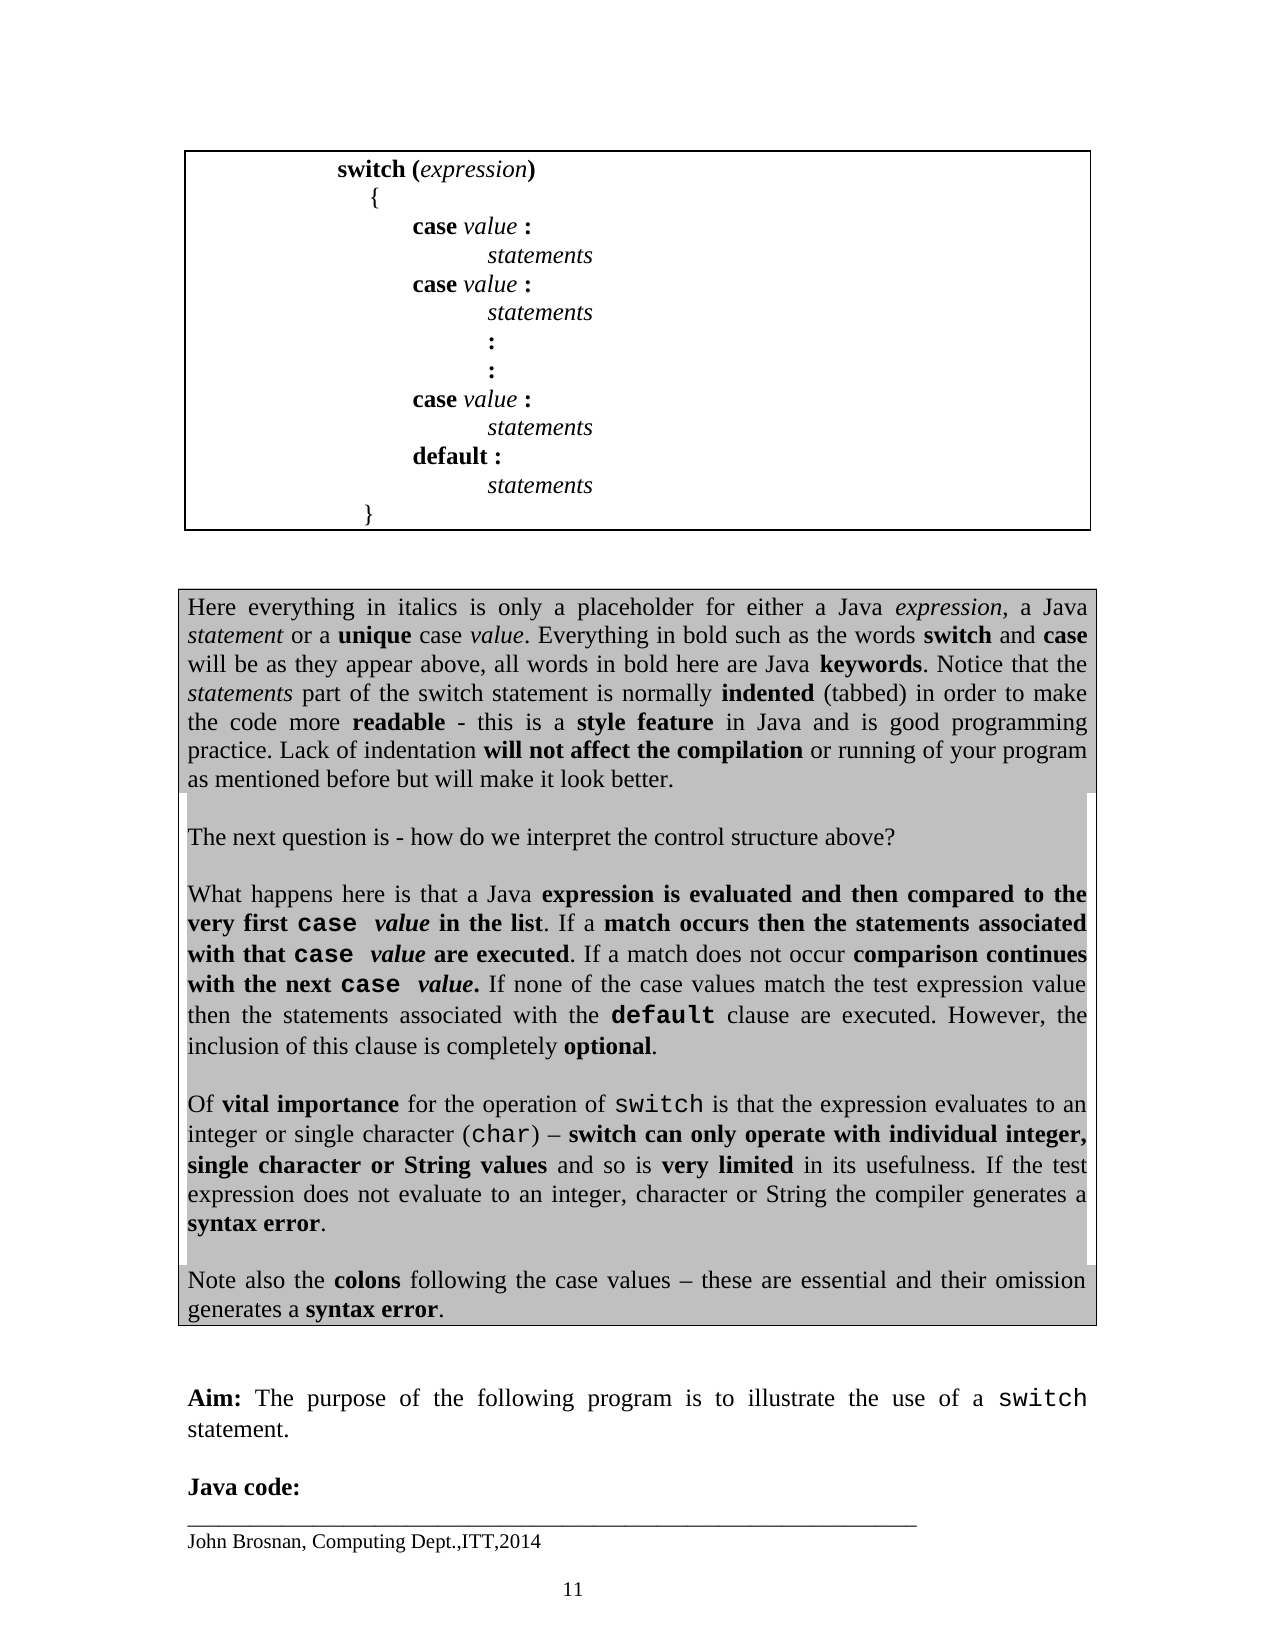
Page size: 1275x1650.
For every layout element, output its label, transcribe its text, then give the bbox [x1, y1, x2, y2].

text Of vital importance for the operation of switch is that the expression evaluates to an integer or single character (char) – switch can only operate with individual integer, single character or String values and so is very limited in its usefulness. If the test expression does not evaluate to an integer, character or String the compiler generates a syntax error. [187, 1089, 1087, 1237]
text Here everything in italics is only a placeholder for either a Java expression, a Java statement or a unique case value. Everything in bold such as the words switch and case will be as they appear above, all words in bold here are Java keywords. Notice that the statements part of the switch statement is normally indented (tabbed) in order to make the code more readable - this is a style feature in Java and is good programming practice. Lack of indentation will not affect the compilation or running of your program as mentioned before but will make it look better. [179, 590, 1096, 793]
text statements [187, 297, 1087, 326]
text What happens here is that a Java expression is evaluated and then compared to the very first case value in the list. If a match occurs then the statements associated with that case value are executed. If a match does not occur comparison continues with the next case value. If none of the case values match the test expression value then the statements associated with the default clause are executed. However, the inclusion of this clause is completely optional. [187, 879, 1087, 1060]
text statements [187, 412, 1087, 441]
text case value : [187, 384, 1087, 412]
text : [187, 326, 1087, 355]
text Aim: The purpose of the following program is to illustrate the use of a switch statement. [187, 1383, 1087, 1443]
text The next question is - how do we interpret the control structure above? [187, 822, 1087, 850]
text { [187, 182, 1087, 211]
text } [186, 495, 1090, 529]
text case value : [187, 211, 1087, 240]
text case value : [187, 269, 1087, 297]
text Note also the colons following the case values – these are essential and their omission generates a syntax error. [179, 1262, 1096, 1325]
text switch (expression) [186, 152, 1090, 182]
text statements [187, 470, 1087, 495]
text : [187, 355, 1087, 384]
text statements [187, 240, 1087, 269]
text Java code: [187, 1472, 1087, 1501]
text default : [187, 441, 1087, 470]
